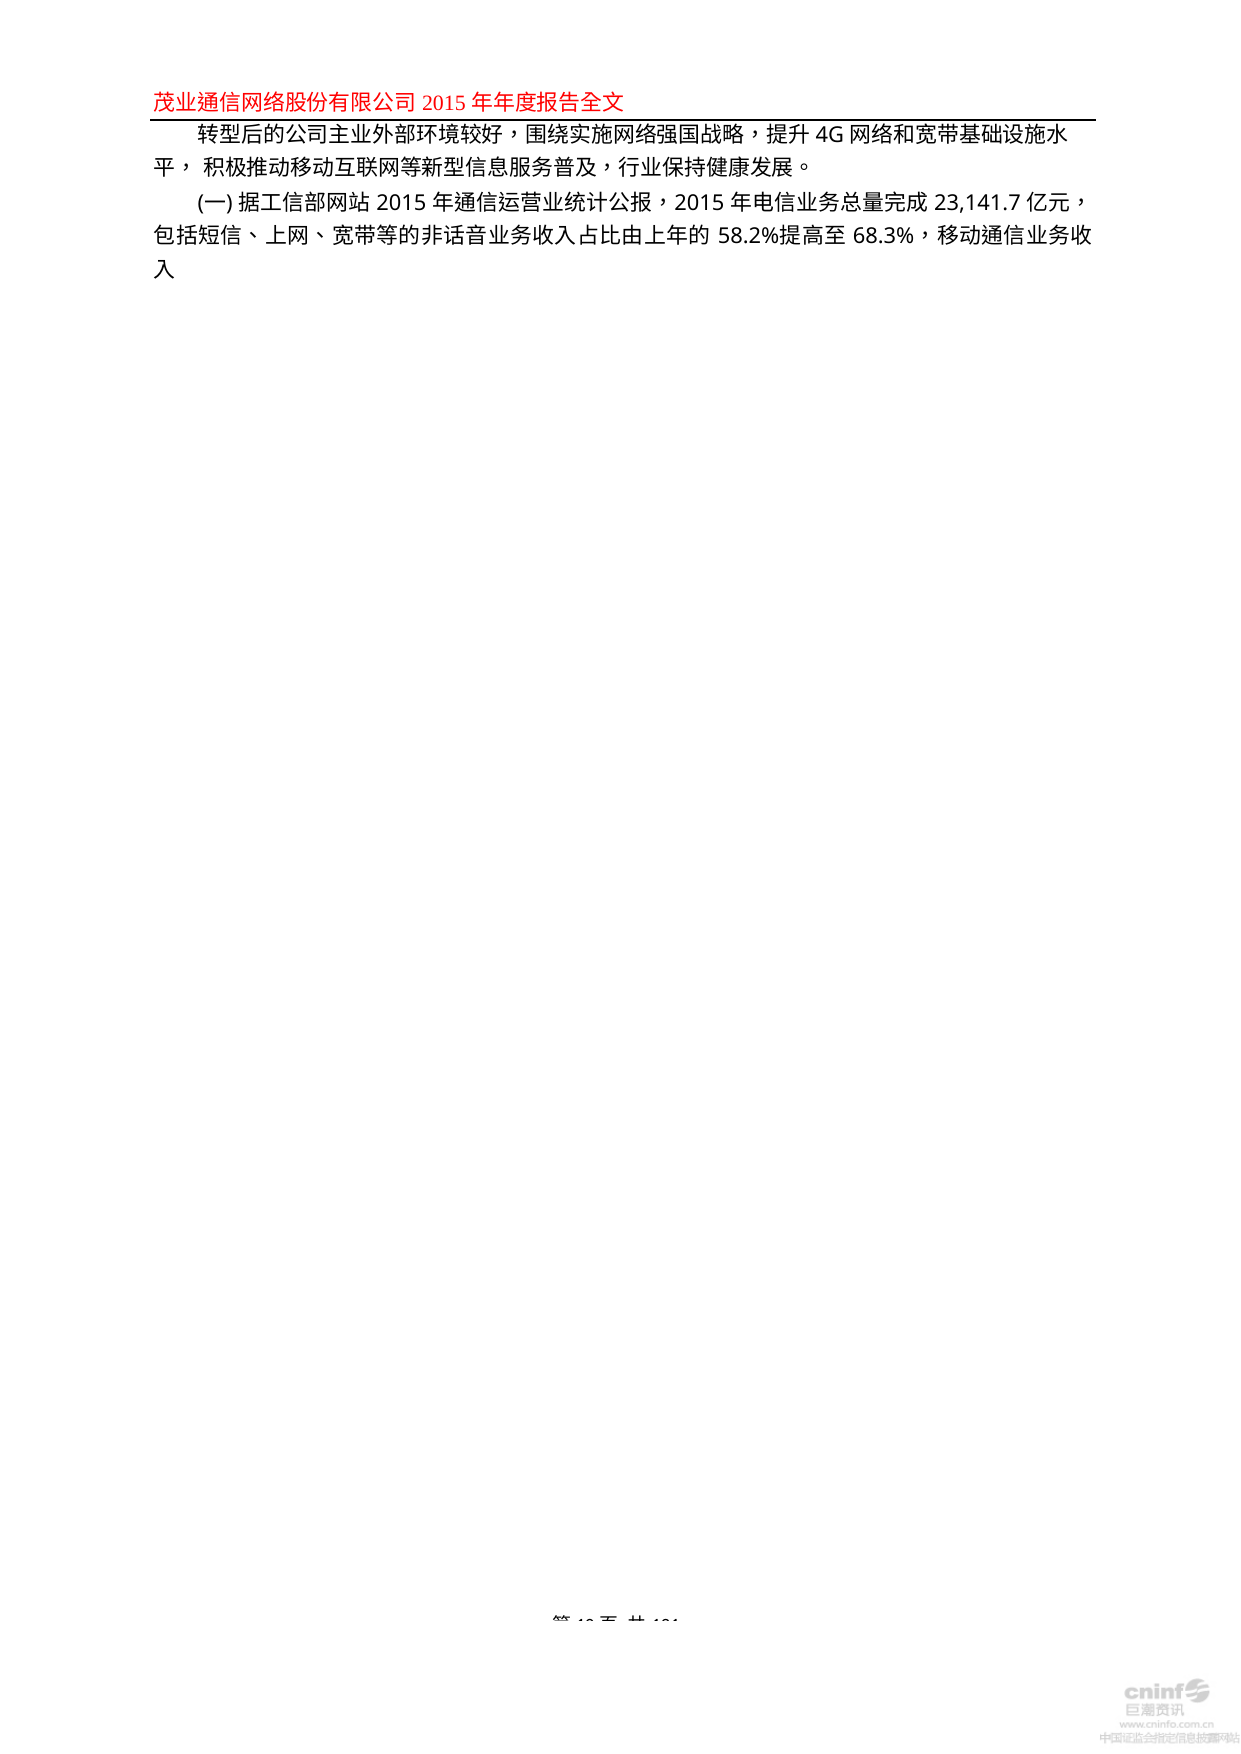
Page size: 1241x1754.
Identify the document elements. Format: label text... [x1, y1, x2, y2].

text 转型后的公司主业外部环境较好，围绕实施网络强国战略，提升 4G 网络和宽带基础设施水平， 积极推动移动互联网等新型信息服务普及，行业保持健康发展。 [153, 119, 1105, 182]
text (一) 据工信部网站 2015 年通信运营业统计公报，2015 年电信业务总量完成 23,141.7 亿元， 包括短信、上网、宽带等的非话音业务收入占比由上年的 58.2%提高至 68.3%，移动通信业务收入 [153, 187, 1093, 284]
picture [1099, 1673, 1241, 1754]
